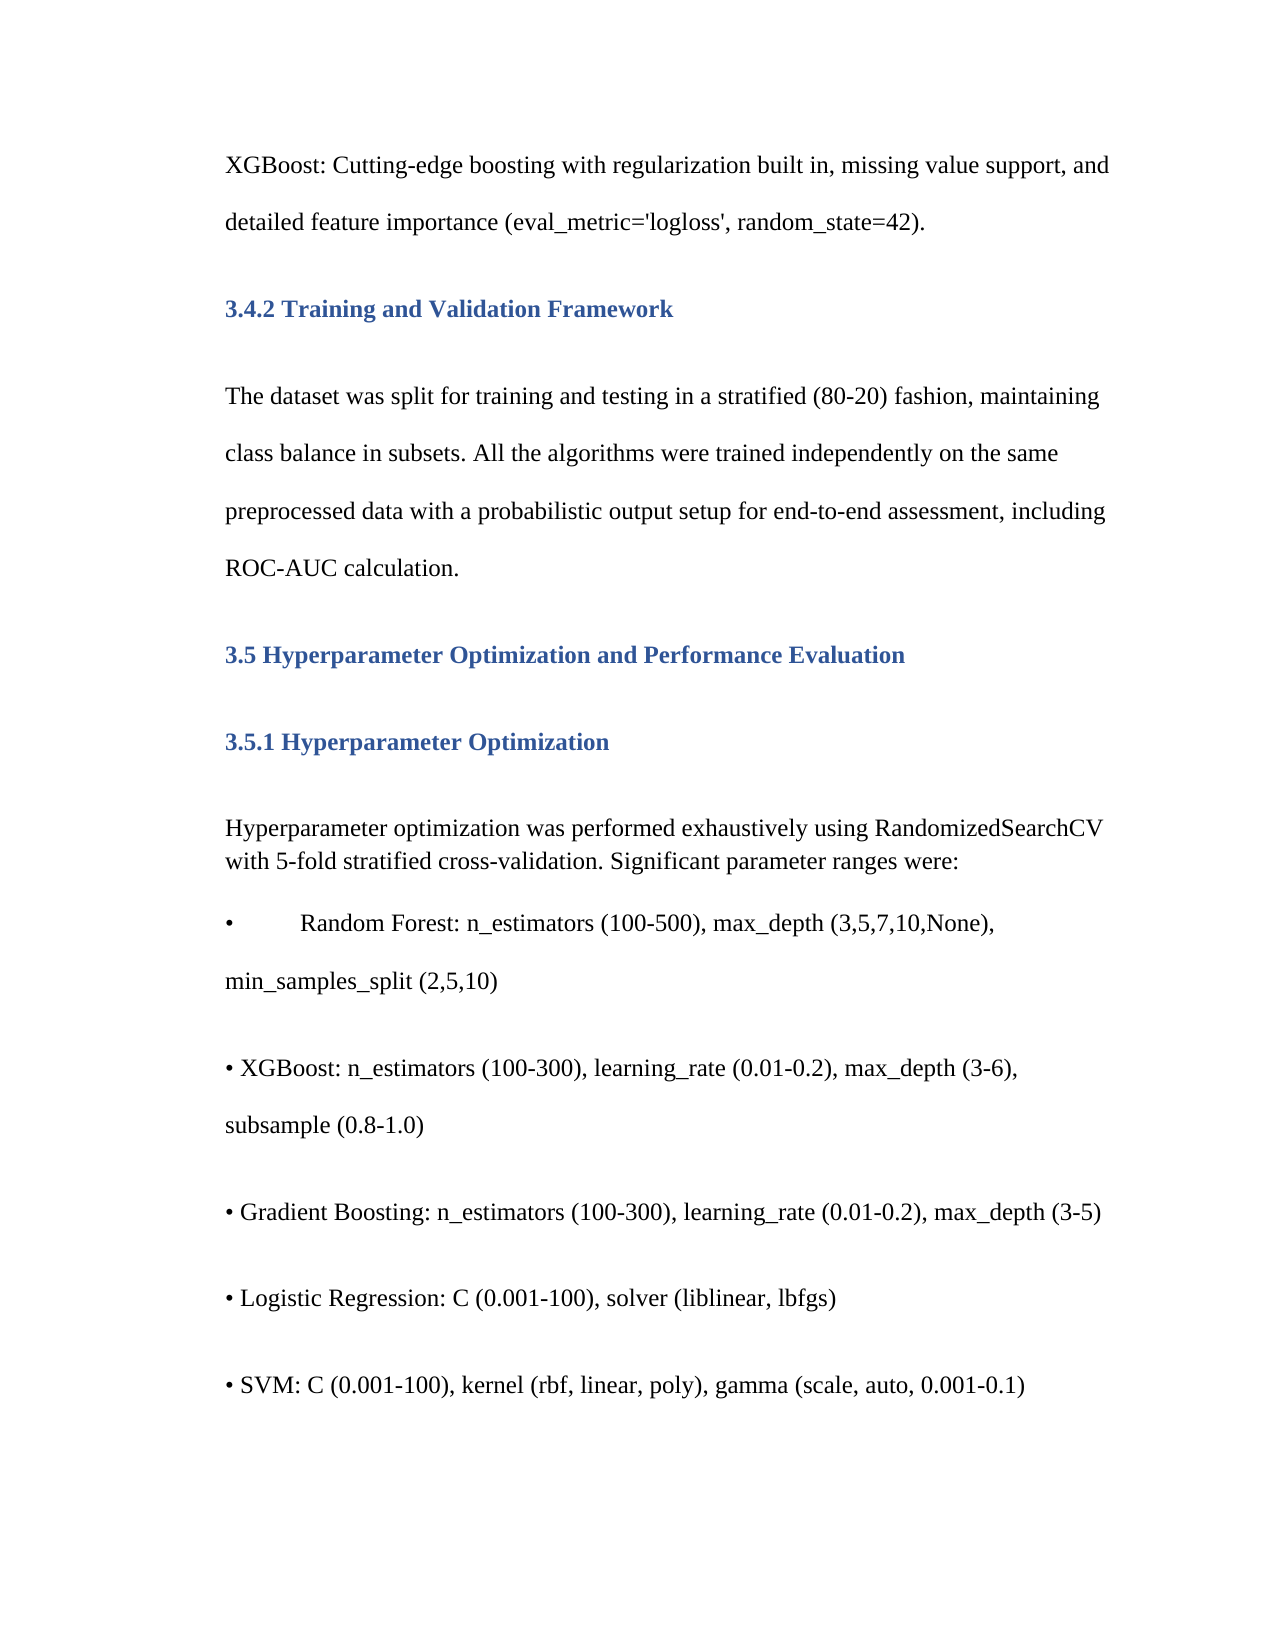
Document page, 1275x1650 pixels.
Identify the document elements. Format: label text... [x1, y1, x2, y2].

text • Gradient Boosting: n_estimators (100-300), learning_rate (0.01-0.2), max_depth (3-5) [225, 1197, 1125, 1226]
text XGBoost: Cutting-edge boosting with regularization built in, missing value support, and detailed feature importance (eval_metric='logloss', random_state=42). [225, 150, 1125, 236]
text 3.4.2 Training and Validation Framework [225, 294, 1125, 323]
text • Logistic Regression: C (0.001-100), solver (liblinear, lbfgs) [225, 1283, 1125, 1312]
text • XGBoost: n_estimators (100-300), learning_rate (0.01-0.2), max_depth (3-6), subsample (0.8-1.0) [225, 1053, 1125, 1139]
text • Random Forest: n_estimators (100-500), max_depth (3,5,7,10,None), min_samples_split (2,5,10) [225, 908, 1125, 995]
text • SVM: C (0.001-100), kernel (rbf, linear, poly), gamma (scale, auto, 0.001-0.1) [225, 1370, 1125, 1399]
text Hyperparameter optimization was performed exhaustively using RandomizedSearchCV with 5-fold stratified cross-validation. Significant parameter ranges were: [225, 813, 1125, 875]
text 3.5 Hyperparameter Optimization and Performance Evaluation [225, 640, 1125, 669]
text The dataset was split for training and testing in a stratified (80-20) fashion, maintaining class balance in subsets. All the algorithms were trained independently on the same preprocessed data with a probabilistic output setup for end-to-end assessment, including ROC-AUC calculation. [225, 381, 1125, 582]
text 3.5.1 Hyperparameter Optimization [225, 727, 1125, 755]
